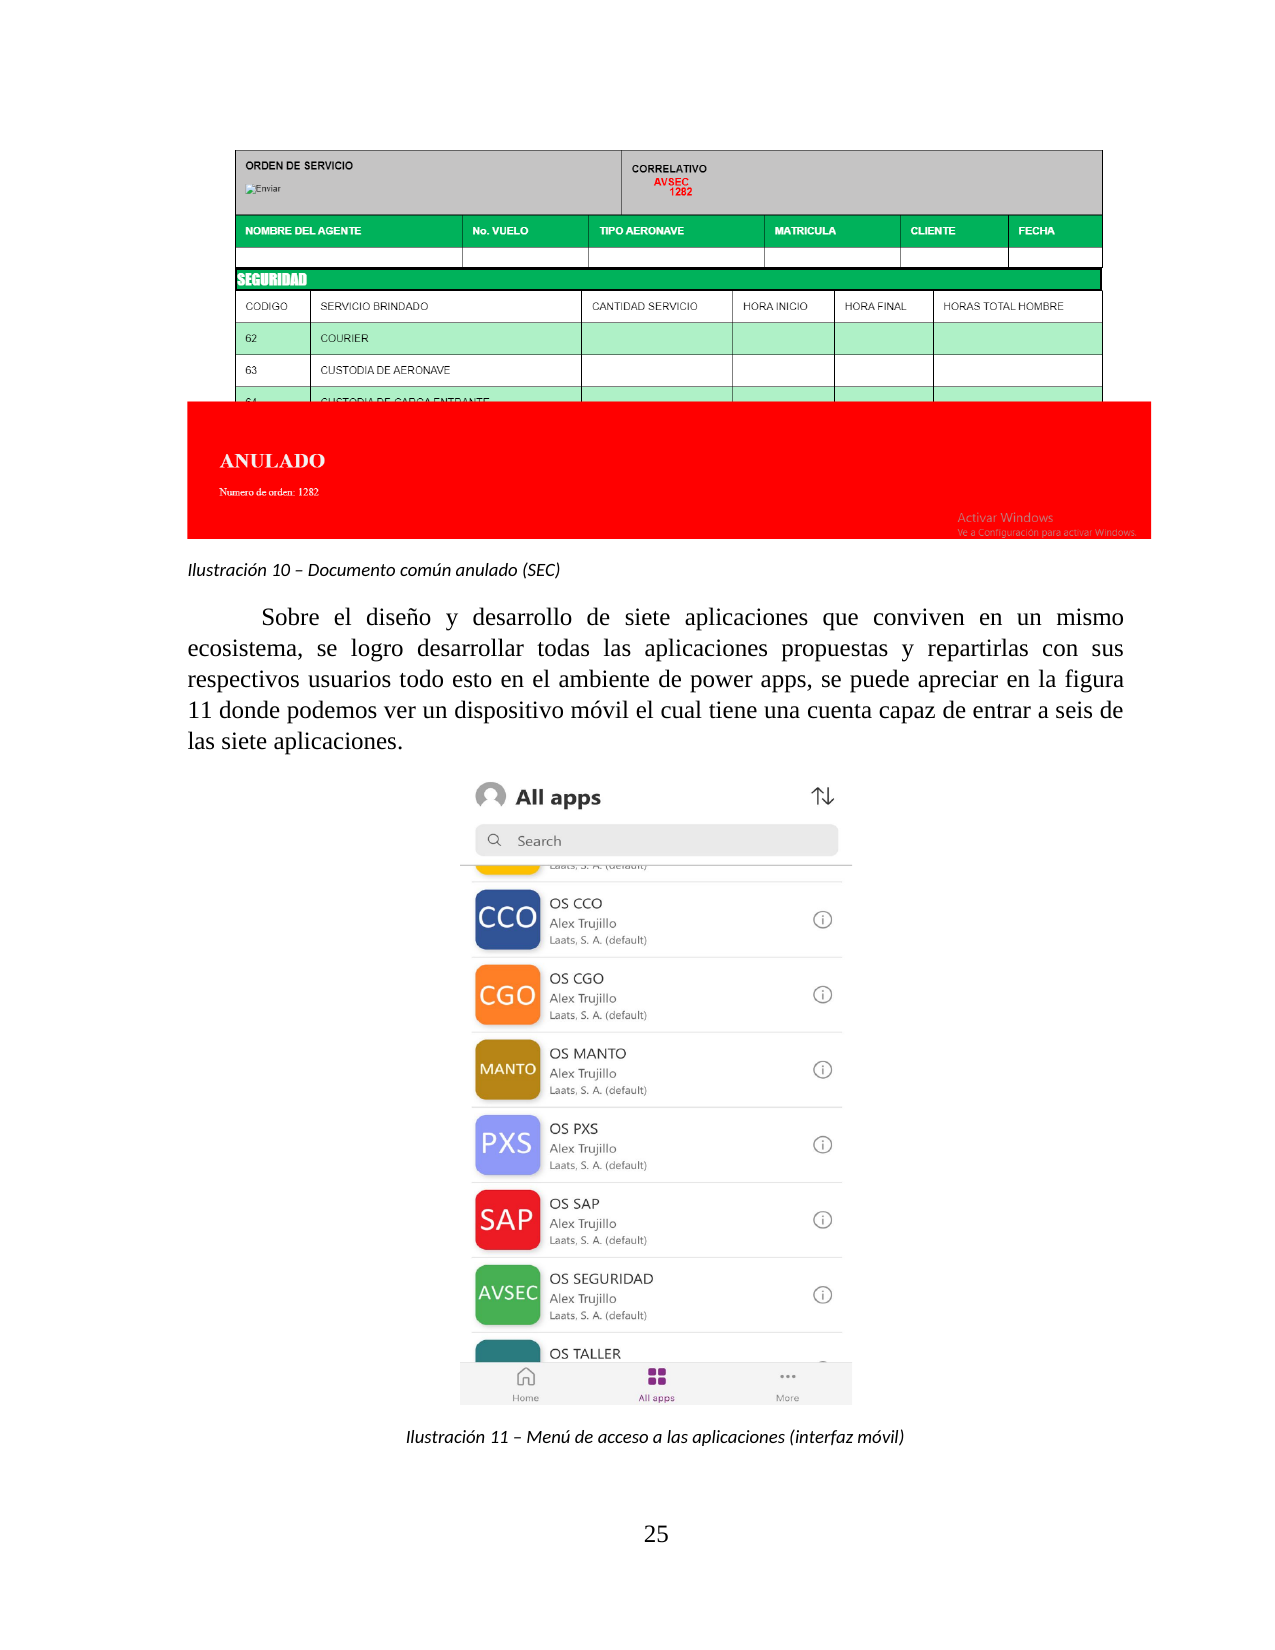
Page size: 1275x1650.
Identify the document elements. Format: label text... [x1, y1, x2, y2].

picture [187, 150, 1152, 539]
text Sobre el diseño y desarrollo de siete aplicaciones que conviven en un mismo ecosistema, se logro desarrollar todas las aplicaciones propuestas y repartirlas con sus respectivos usuarios todo esto en el ambiente de power apps, se puede apreciar en la figura 11 donde podemos ver un dispositivo móvil el cual tiene una cuenta capaz de entrar a seis de las siete aplicaciones. [187, 602, 1125, 754]
text Ilustración 11 – Menú de acceso a las aplicaciones (interfaz móvil) [187, 1426, 1125, 1448]
picture [460, 773, 853, 1405]
text Ilustración 10 – Documento común anulado (SEC) [187, 558, 1125, 581]
